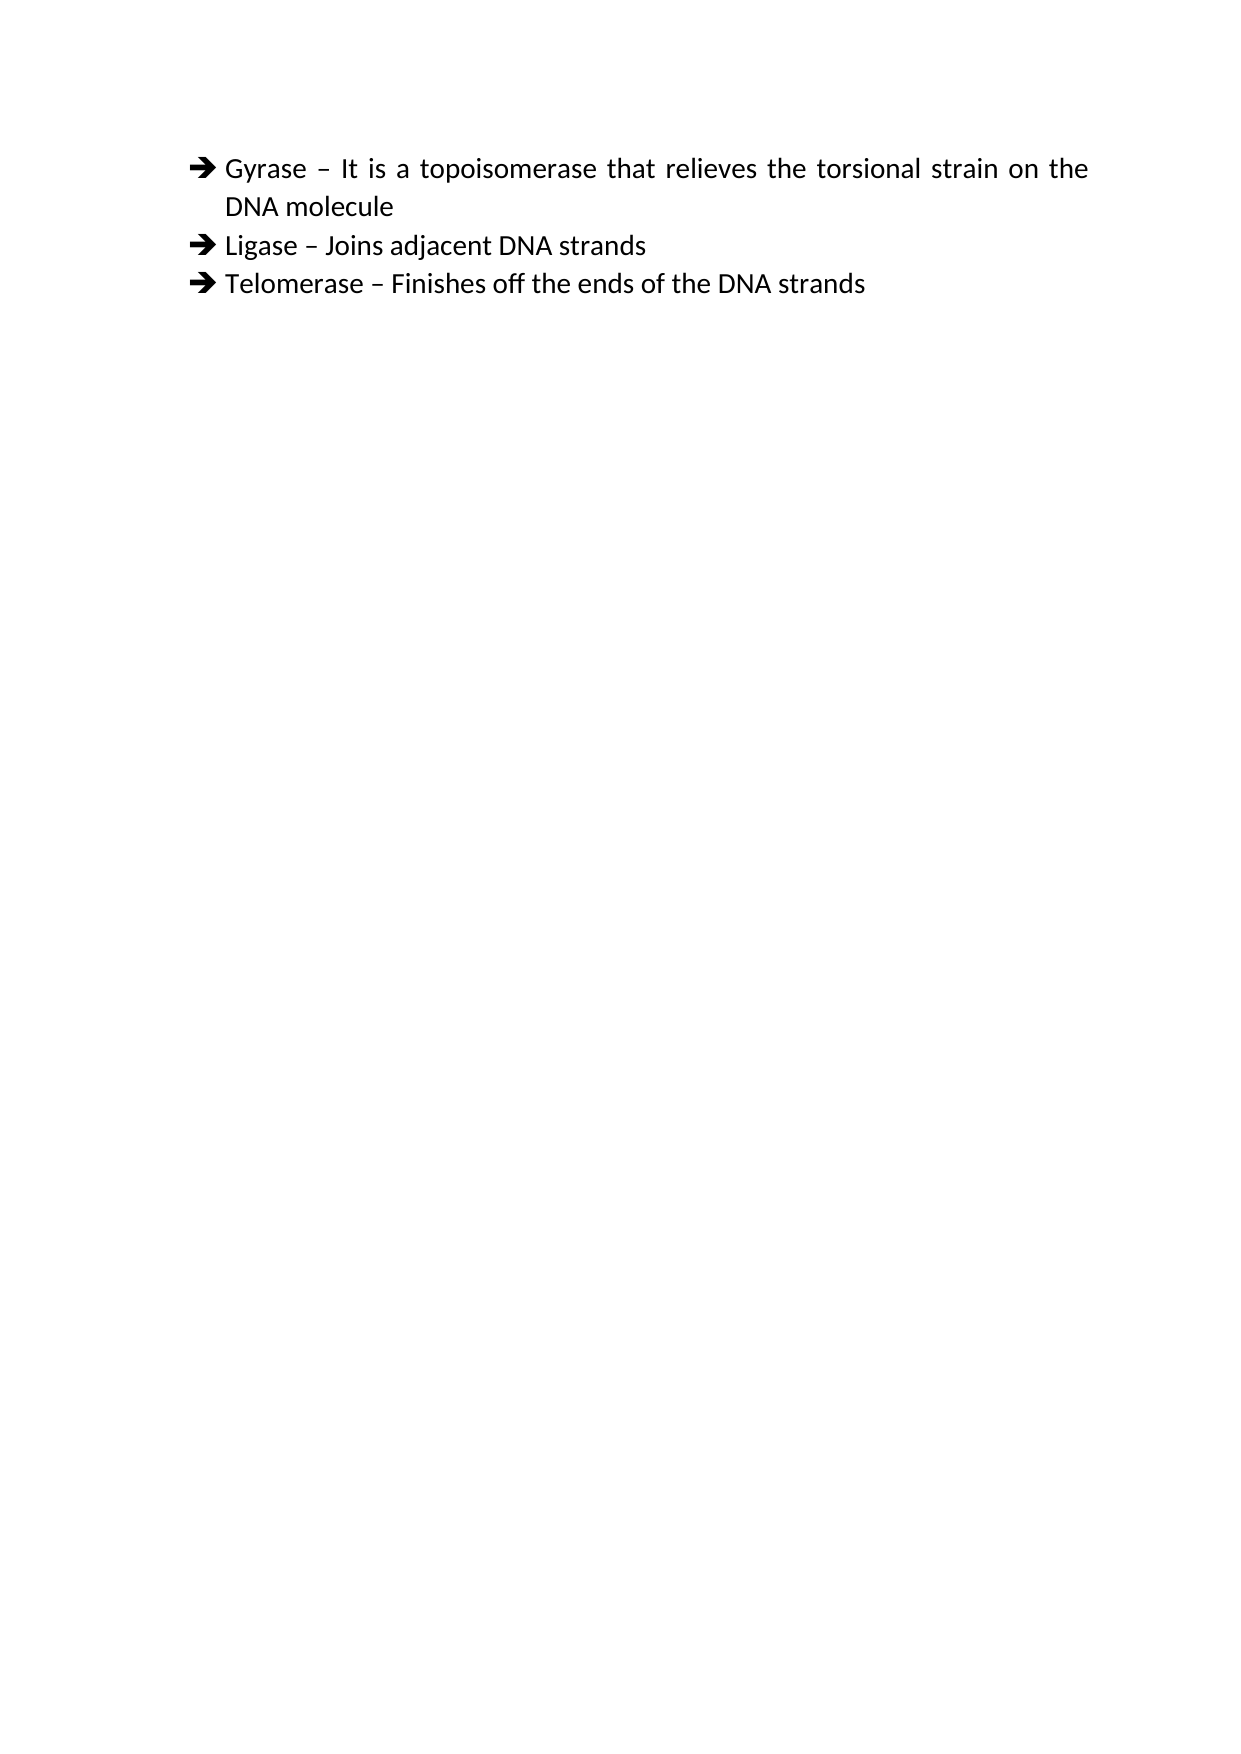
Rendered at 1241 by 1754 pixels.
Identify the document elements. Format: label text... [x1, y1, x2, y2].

list Ligase – Joins adjacent DNA strands [187, 227, 1090, 262]
list Telomerase – Finishes off the ends of the DNA strands [187, 265, 1090, 301]
list Gyrase – It is a topoisomerase that relieves the torsional strain on the DNA molecule [187, 150, 1090, 224]
